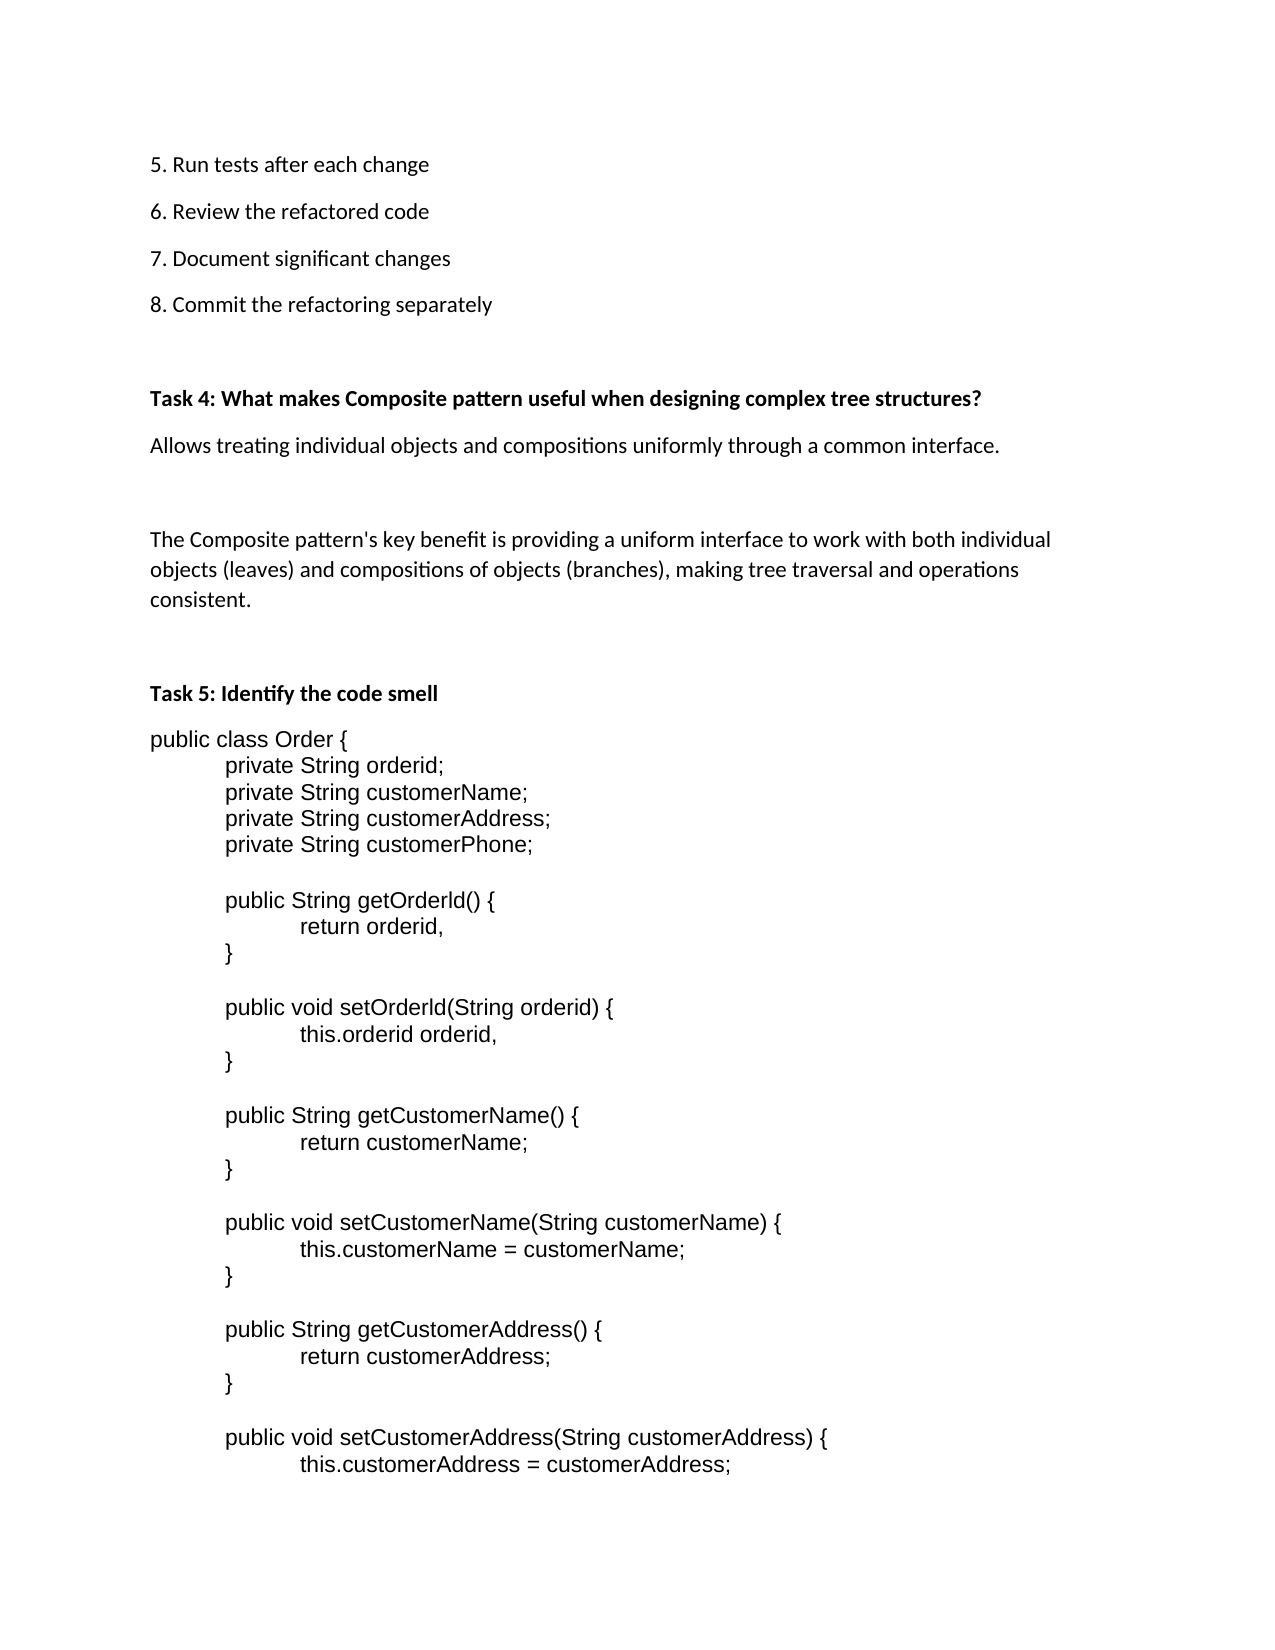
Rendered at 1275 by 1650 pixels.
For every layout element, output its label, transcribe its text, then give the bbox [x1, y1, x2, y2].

text Task 4: What makes Composite pattern useful when designing complex tree structures? [150, 384, 1125, 412]
text private String customerName; [150, 779, 1125, 805]
text 5. Run tests after each change [150, 150, 1125, 178]
text } [150, 1047, 1125, 1073]
text this.orderid orderid, [150, 1021, 1125, 1047]
text 6. Review the refactored code [150, 197, 1125, 225]
text Allows treating individual objects and compositions uniformly through a common interface. [150, 431, 1125, 459]
text public class Order { [150, 726, 1125, 752]
text private String orderid; [150, 752, 1125, 779]
text public void setCustomerName(String customerName) { [150, 1209, 1125, 1236]
text } [150, 1262, 1125, 1288]
text return customerAddress; [150, 1343, 1125, 1369]
text } [150, 1369, 1125, 1395]
text private String customerAddress; [150, 805, 1125, 831]
text } [150, 939, 1125, 966]
text 7. Document significant changes [150, 244, 1125, 272]
text public void setOrderld(String orderid) { [150, 994, 1125, 1021]
text private String customerPhone; [150, 831, 1125, 858]
text public String getCustomerName() { [150, 1102, 1125, 1128]
text return customerName; [150, 1128, 1125, 1155]
text Task 5: Identify the code smell [150, 679, 1125, 707]
text public String getOrderld() { [150, 887, 1125, 913]
text this.customerName = customerName; [150, 1236, 1125, 1262]
text The Composite pattern's key benefit is providing a uniform interface to work with both individual objects (leaves) and compositions of objects (branches), making tree traversal and operations consistent. [150, 525, 1125, 613]
text return orderid, [150, 913, 1125, 939]
text 8. Commit the refactoring separately [150, 291, 1125, 319]
text public void setCustomerAddress(String customerAddress) { [150, 1424, 1125, 1451]
text } [150, 1155, 1125, 1181]
text this.customerAddress = customerAddress; [150, 1451, 1125, 1477]
text public String getCustomerAddress() { [150, 1316, 1125, 1343]
